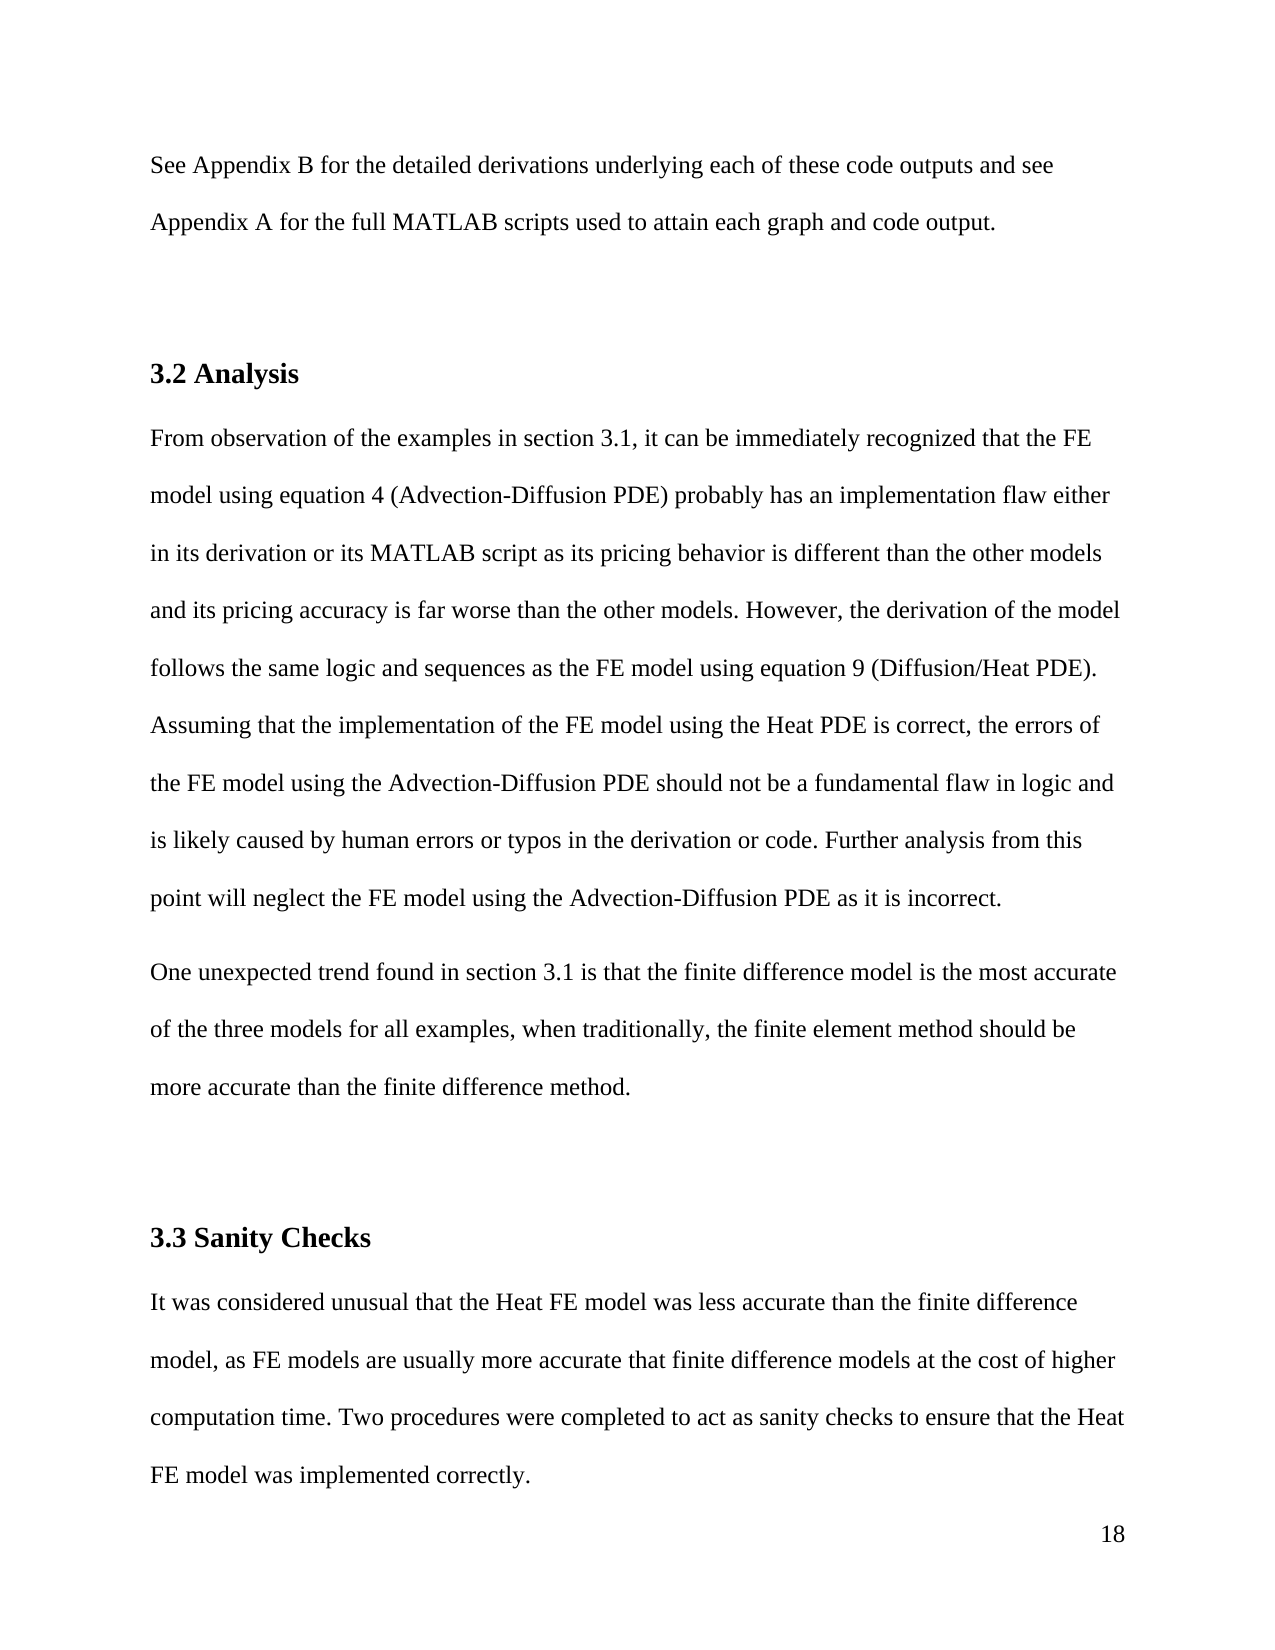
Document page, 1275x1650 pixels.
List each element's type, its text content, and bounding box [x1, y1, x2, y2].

subtitle 3.3 Sanity Checks [150, 1220, 1125, 1254]
text It was considered unusual that the Heat FE model was less accurate than the finite difference model, as FE models are usually more accurate that finite difference models at the cost of higher computation time. Two procedures were completed to act as sanity checks to ensure that the Heat FE model was implemented correctly. [150, 1287, 1125, 1489]
text See Appendix B for the detailed derivations underlying each of these code outputs and see Appendix A for the full MATLAB scripts used to attain each graph and code output. [150, 150, 1125, 236]
subtitle 3.2 Analysis [150, 356, 1125, 389]
text From observation of the examples in section 3.1, it can be immediately recognized that the FE model using equation 4 (Advection-Diffusion PDE) probably has an implementation flaw either in its derivation or its MATLAB script as its pricing behavior is different than the other models and its pricing accuracy is far worse than the other models. However, the derivation of the model follows the same logic and sequences as the FE model using equation 9 (Diffusion/Heat PDE). Assuming that the implementation of the FE model using the Heat PDE is correct, the errors of the FE model using the Advection-Diffusion PDE should not be a fundamental flaw in logic and is likely caused by human errors or typos in the derivation or code. Further analysis from this point will neglect the FE model using the Advection-Diffusion PDE as it is incorrect. [150, 423, 1125, 912]
text One unexpected trend found in section 3.1 is that the finite difference model is the most accurate of the three models for all examples, when traditionally, the finite element method should be more accurate than the finite difference method. [150, 957, 1125, 1101]
